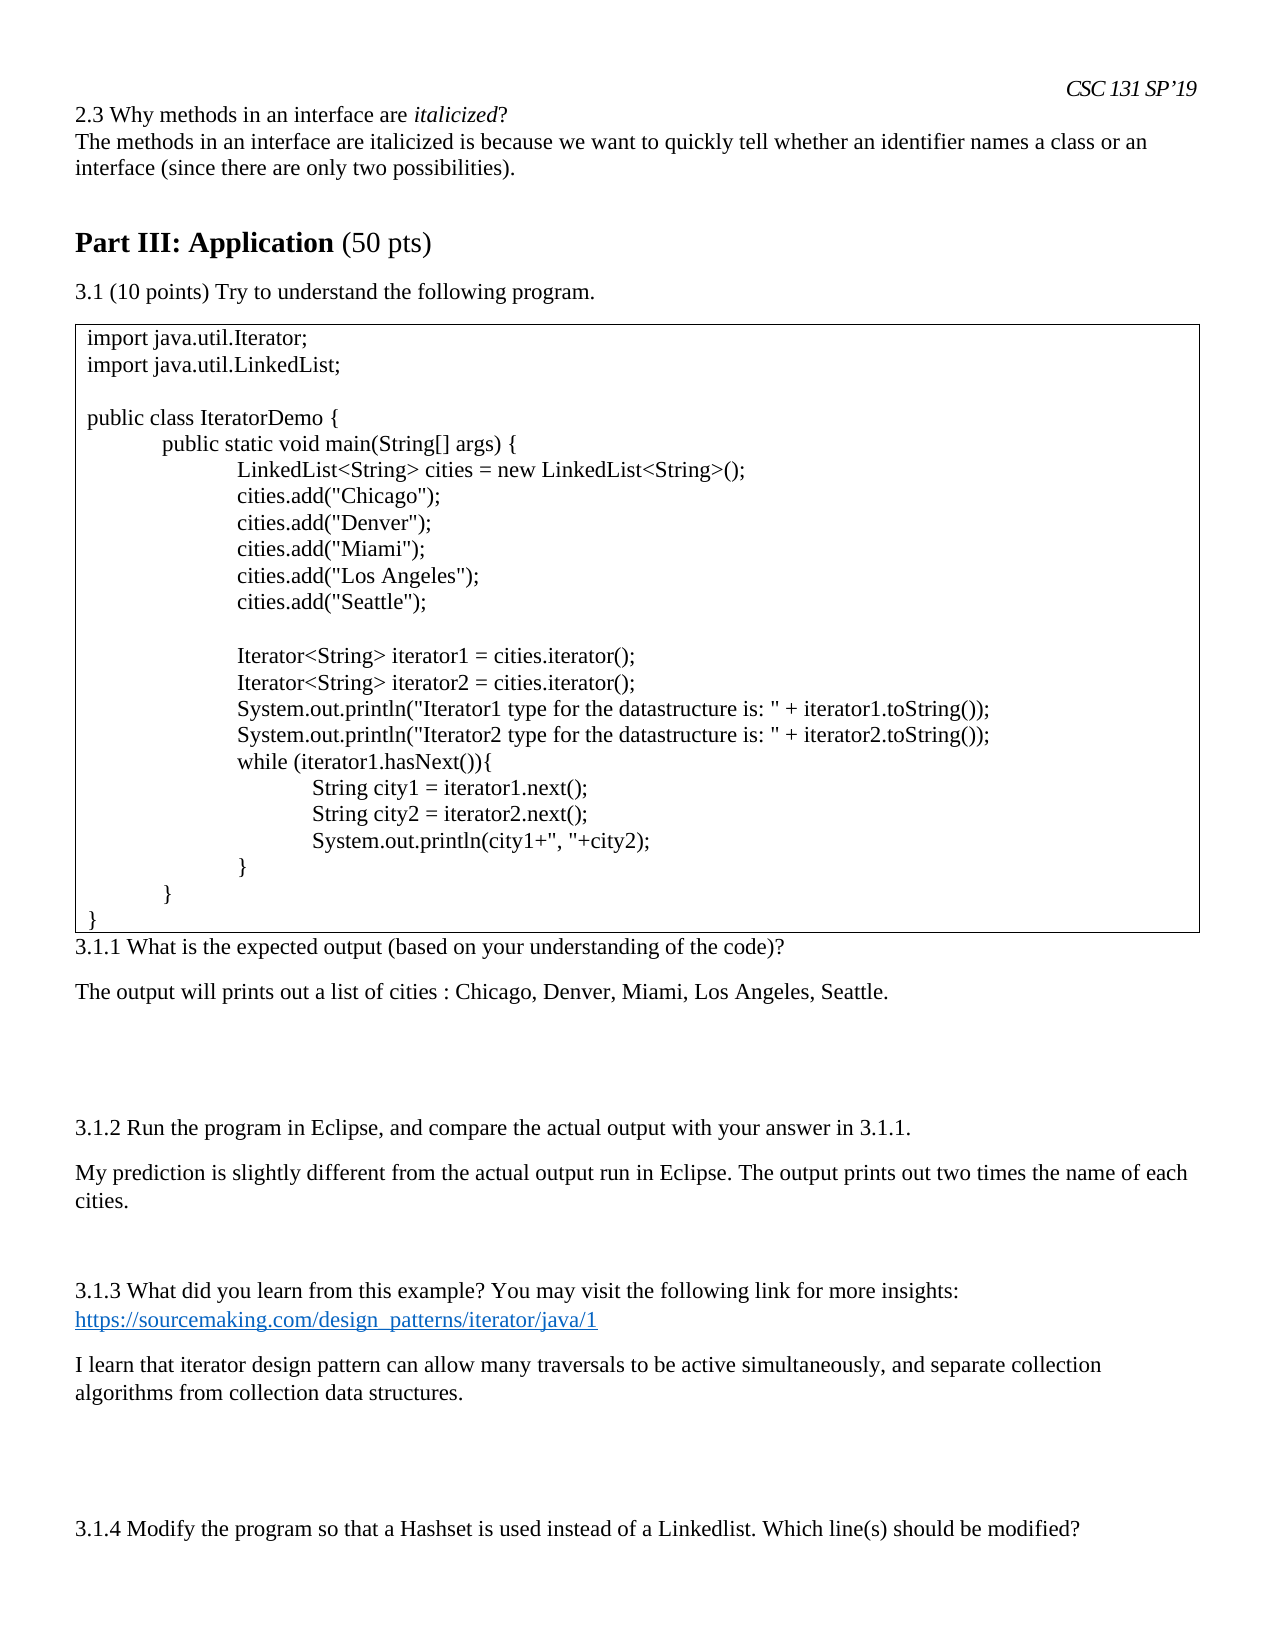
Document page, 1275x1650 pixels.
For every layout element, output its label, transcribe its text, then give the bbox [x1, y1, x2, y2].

text Part III: Application (50 pts) [75, 226, 1200, 259]
text I learn that iterator design pattern can allow many traversals to be active simultaneously, and separate collection algorithms from collection data structures. [75, 1351, 1200, 1406]
text 3.1.3 What did you learn from this example? You may visit the following link for more insights: [75, 1277, 1200, 1304]
text 3.1.4 Modify the program so that a Hashset is used instead of a Linkedlist. Which line(s) should be modified? [75, 1515, 1200, 1541]
table_header import java.util.Iterator; import java.util.LinkedList; public class IteratorDemo { public static void main(String[] args) { LinkedList<String> cities = new LinkedList<String>(); cities.add("Chicago"); cities.add("Denver"); cities.add("Miami"); cities.add("Los Angeles"); cities.add("Seattle"); Iterator<String> iterator1 = cities.iterator(); Iterator<String> iterator2 = cities.iterator(); System.out.println("Iterator1 type for the datastructure is: " + iterator1.toString()); System.out.println("Iterator2 type for the datastructure is: " + iterator2.toString()); while (iterator1.hasNext()){ String city1 = iterator1.next(); String city2 = iterator2.next(); System.out.println(city1+", "+city2); } } } [76, 325, 1199, 932]
text 3.1.1 What is the expected output (based on your understanding of the code)? [75, 933, 1200, 960]
text The methods in an interface are italicized is because we want to quickly tell whether an identifier names a class or an interface (since there are only two possibilities). [75, 128, 1200, 180]
text My prediction is slightly different from the actual output run in Eclipse. The output prints out two times the name of each cities. [75, 1159, 1200, 1214]
text The output will prints out a list of cities : Chicago, Denver, Miami, Los Angeles, Seattle. [75, 978, 1200, 1005]
text 3.1 (10 points) Try to understand the following program. [75, 278, 1200, 305]
text https://sourcemaking.com/design_patterns/iterator/java/1 [75, 1306, 1200, 1332]
text 3.1.2 Run the program in Eclipse, and compare the actual output with your answer in 3.1.1. [75, 1114, 1200, 1140]
text 2.3 Why methods in an interface are italicized? [75, 101, 1200, 128]
